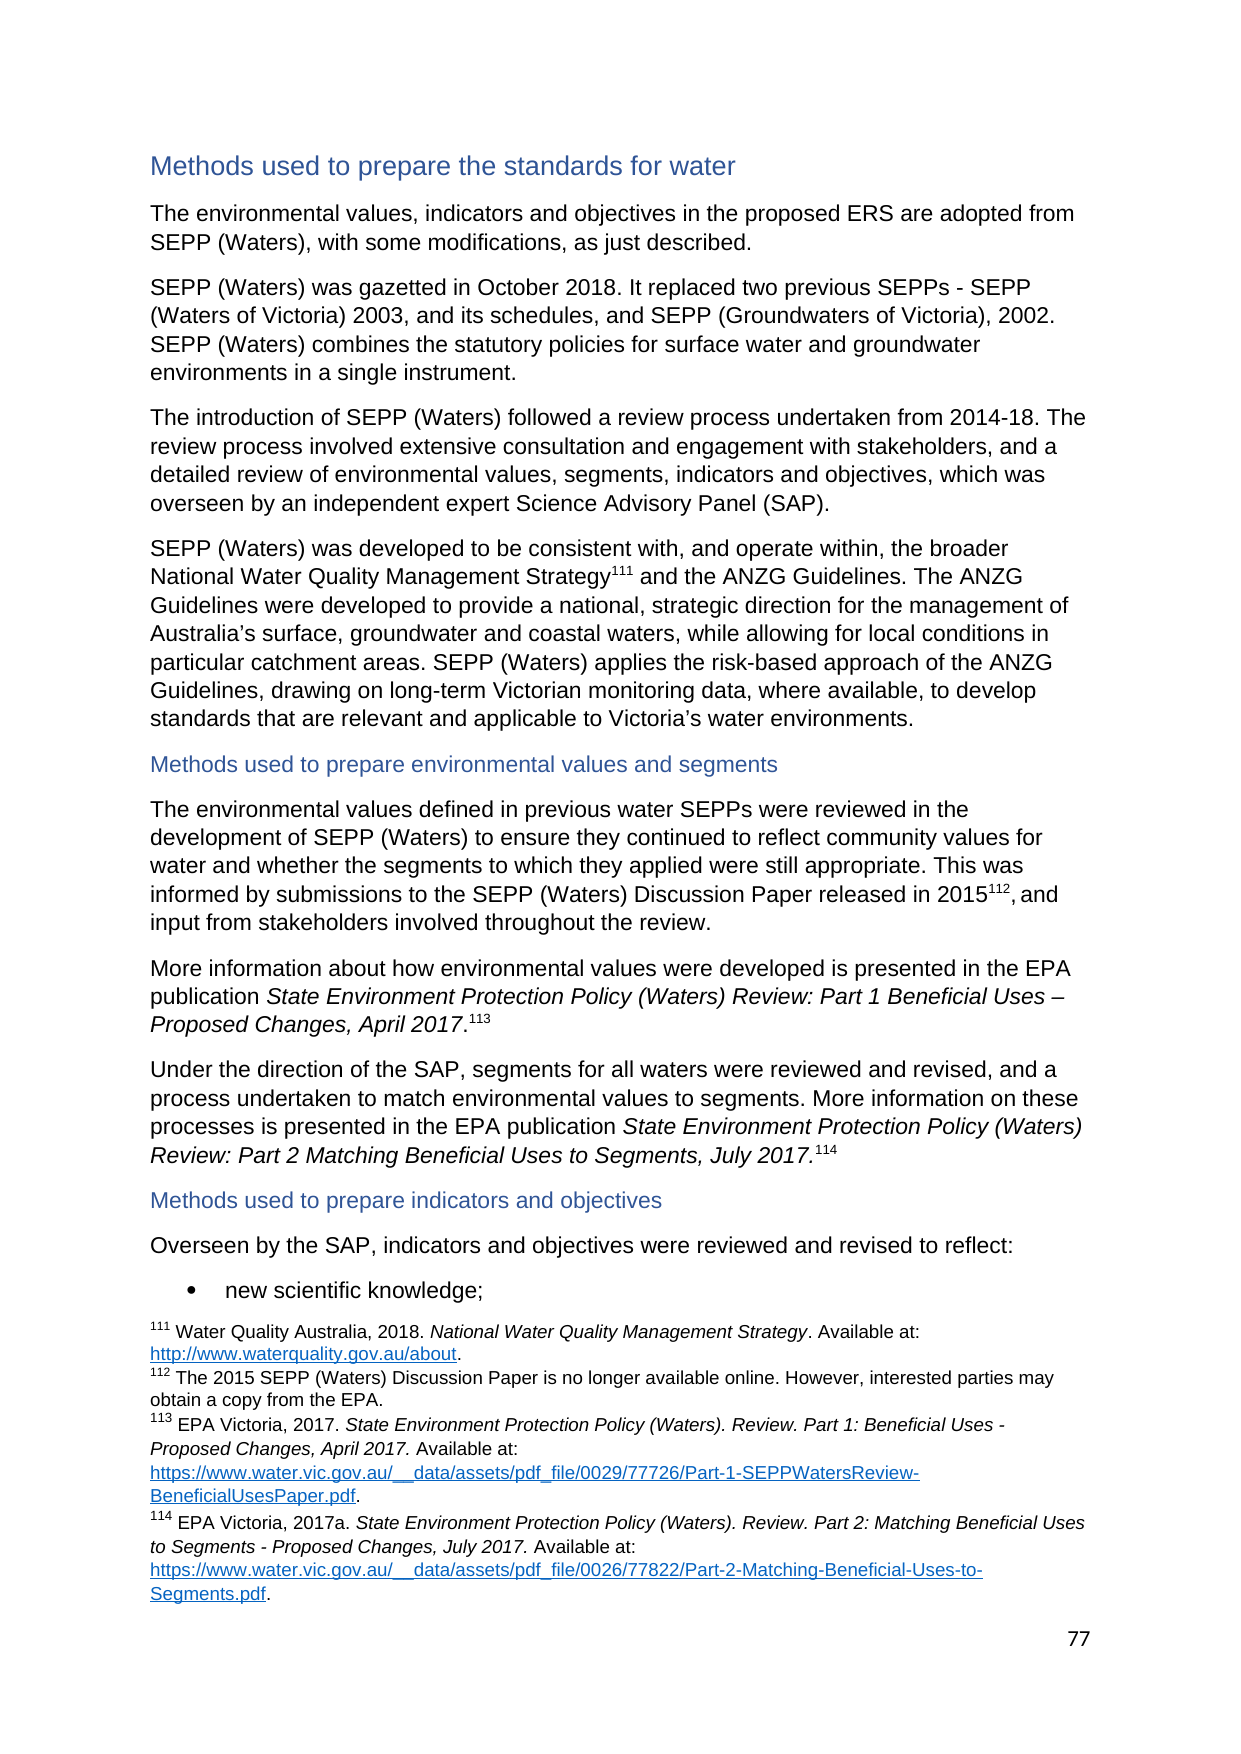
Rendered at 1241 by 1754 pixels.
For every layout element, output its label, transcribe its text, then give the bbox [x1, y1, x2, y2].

text More information about how environmental values were developed is presented in the EPA publication State Environment Protection Policy (Waters) Review: Part 1 Beneficial Uses – Proposed Changes, April 2017. [150, 954, 1090, 1038]
text The environmental values, indicators and objectives in the proposed ERS are adopted from SEPP (Waters), with some modifications, as just described. [150, 200, 1090, 255]
text The introduction of SEPP (Waters) followed a review process undertaken from 2014-18. The review process involved extensive consultation and engagement with stakeholders, and a detailed review of environmental values, segments, indicators and objectives, which was overseen by an independent expert Science Advisory Panel (SAP). [150, 404, 1090, 516]
subtitle Methods used to prepare the standards for water [150, 150, 1090, 181]
list new scientific knowledge; [187, 1277, 1090, 1303]
subtitle Methods used to prepare indicators and objectives [150, 1187, 1090, 1213]
text SEPP (Waters) was gazetted in October 2018. It replaced two previous SEPPs - SEPP (Waters of Victoria) 2003, and its schedules, and SEPP (Groundwaters of Victoria), 2002. SEPP (Waters) combines the statutory policies for surface water and groundwater environments in a single instrument. [150, 274, 1090, 386]
text The environmental values defined in previous water SEPPs were reviewed in the development of SEPP (Waters) to ensure they continued to reflect community values for water and whether the segments to which they applied were still appropriate. This was informed by submissions to the SEPP (Waters) Discussion Paper released in 2015, and input from stakeholders involved throughout the review. [150, 796, 1090, 936]
subtitle Methods used to prepare environmental values and segments [150, 751, 1090, 777]
text Overseen by the SAP, indicators and objectives were reviewed and revised to reflect: [150, 1232, 1090, 1258]
text Under the direction of the SAP, segments for all waters were reviewed and revised, and a process undertaken to match environmental values to segments. More information on these processes is presented in the EPA publication State Environment Protection Policy (Waters) Review: Part 2 Matching Beneficial Uses to Segments, July 2017. [150, 1056, 1090, 1168]
text SEPP (Waters) was developed to be consistent with, and operate within, the broader National Water Quality Management Strategy and the ANZG Guidelines. The ANZG Guidelines were developed to provide a national, strategic direction for the management of Australia’s surface, groundwater and coastal waters, while allowing for local conditions in particular catchment areas. SEPP (Waters) applies the risk-based approach of the ANZG Guidelines, drawing on long-term Victorian monitoring data, where available, to develop standards that are relevant and applicable to Victoria’s water environments. [150, 535, 1090, 732]
